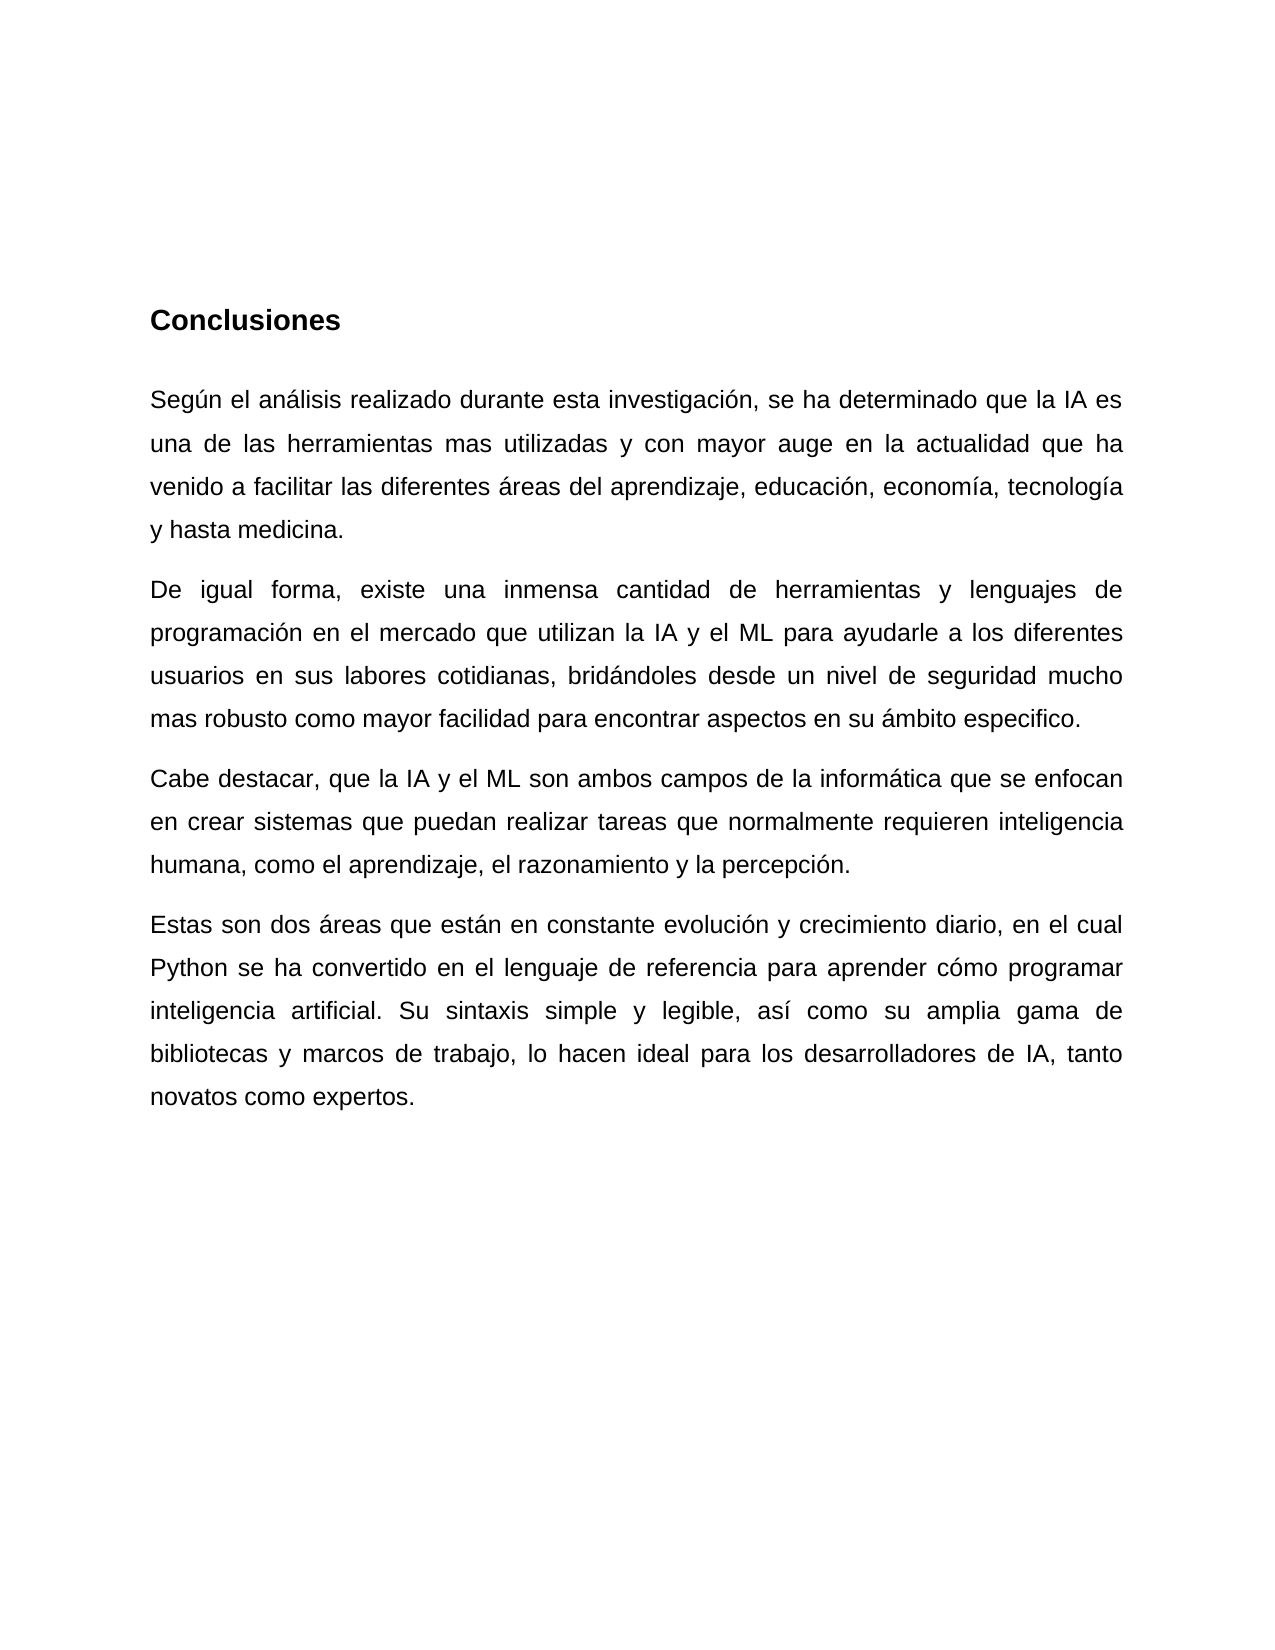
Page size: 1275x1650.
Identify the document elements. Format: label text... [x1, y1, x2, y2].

text Estas son dos áreas que están en constante evolución y crecimiento diario, en el cual Python se ha convertido en el lenguaje de referencia para aprender cómo programar inteligencia artificial. Su sintaxis simple y legible, así como su amplia gama de bibliotecas y marcos de trabajo, lo hacen ideal para los desarrolladores de IA, tanto novatos como expertos. [150, 910, 1125, 1111]
text Según el análisis realizado durante esta investigación, se ha determinado que la IA es una de las herramientas mas utilizadas y con mayor auge en la actualidad que ha venido a facilitar las diferentes áreas del aprendizaje, educación, economía, tecnología y hasta medicina. [150, 386, 1125, 544]
text Cabe destacar, que la IA y el ML son ambos campos de la informática que se enfocan en crear sistemas que puedan realizar tareas que normalmente requieren inteligencia humana, como el aprendizaje, el razonamiento y la percepción. [150, 764, 1125, 879]
subtitle Conclusiones [150, 302, 1125, 336]
text De igual forma, existe una inmensa cantidad de herramientas y lenguajes de programación en el mercado que utilizan la IA y el ML para ayudarle a los diferentes usuarios en sus labores cotidianas, bridándoles desde un nivel de seguridad mucho mas robusto como mayor facilidad para encontrar aspectos en su ámbito especifico. [150, 575, 1125, 733]
